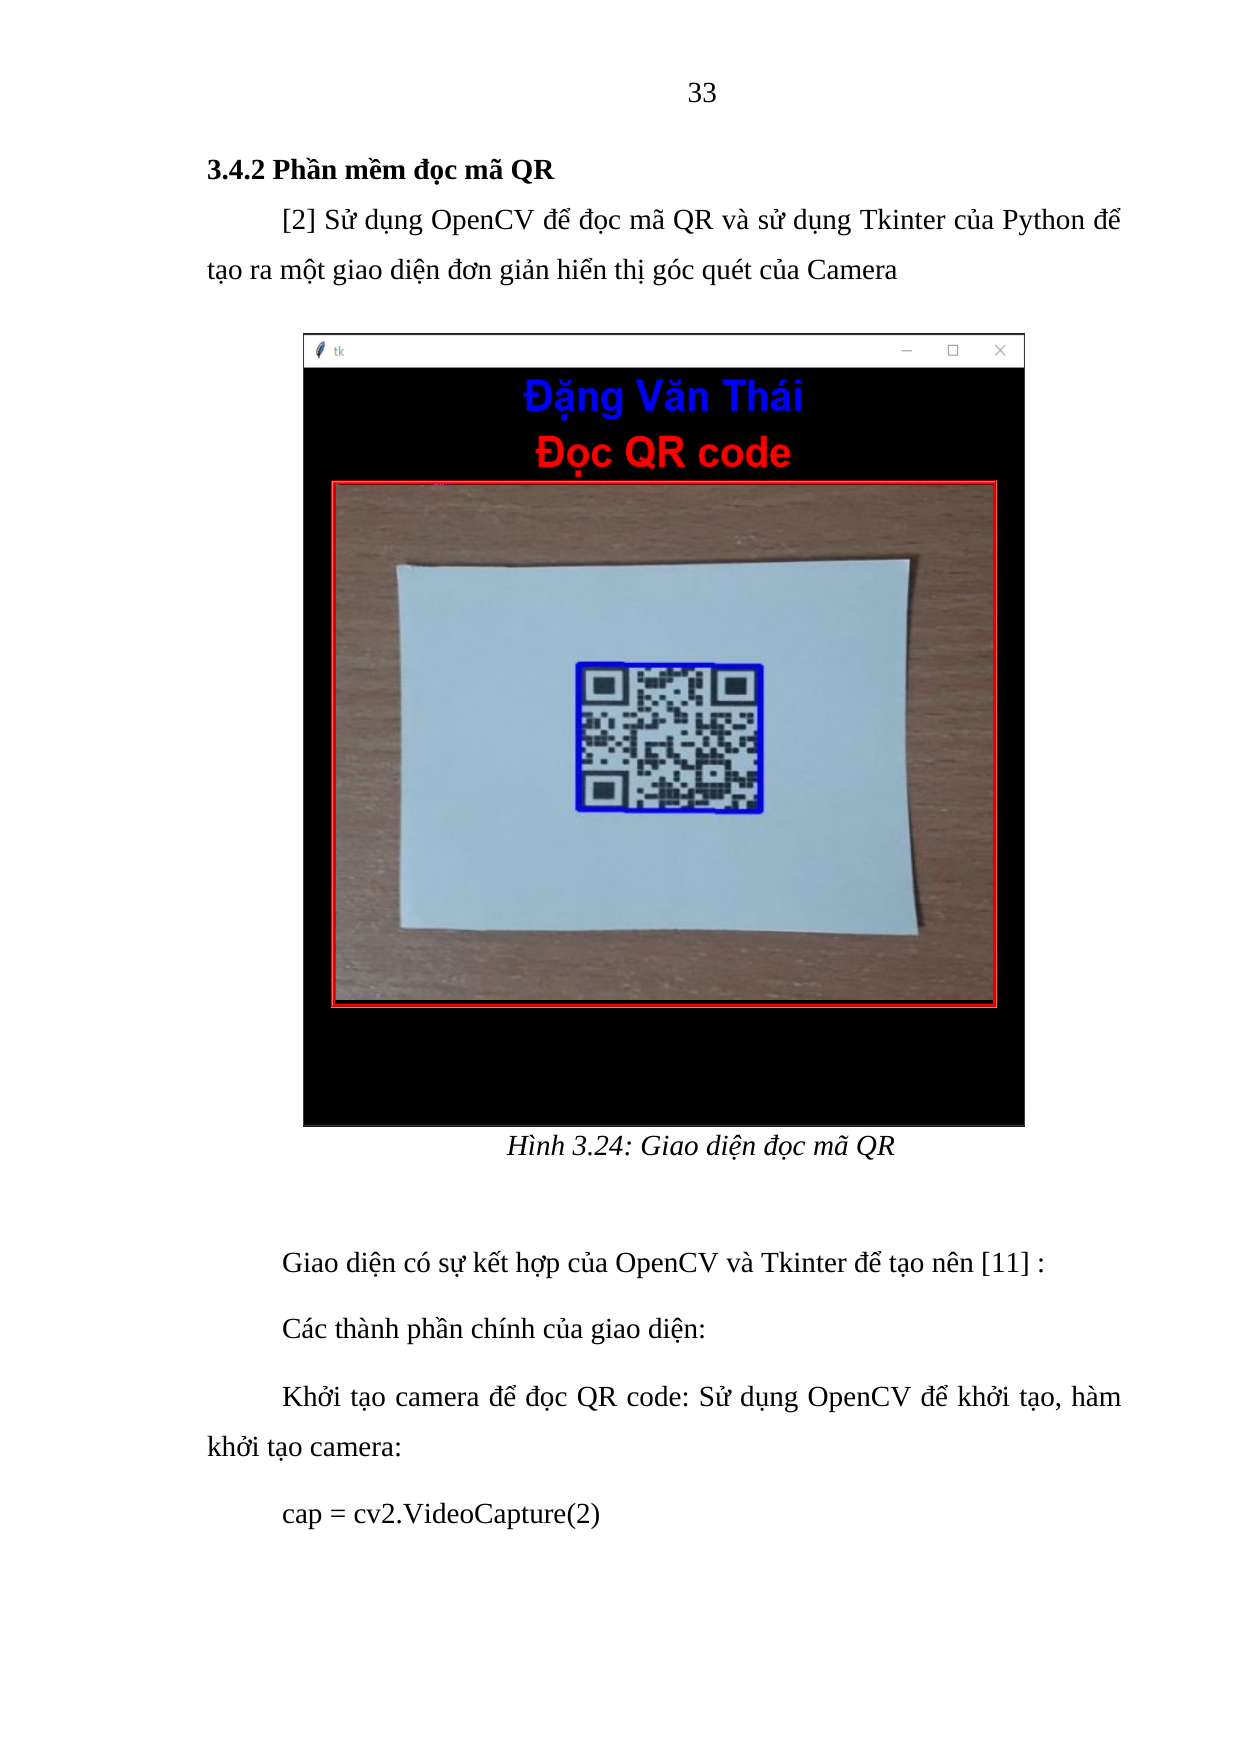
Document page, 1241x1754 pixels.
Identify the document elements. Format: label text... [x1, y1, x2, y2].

text Giao diện có sự kết hợp của OpenCV và Tkinter để tạo nên [11] : [207, 1245, 1122, 1278]
text [2] Sử dụng OpenCV để đọc mã QR và sử dụng Tkinter của Python để tạo ra một giao diện đơn giản hiển thị góc quét của Camera [207, 202, 1122, 286]
text cap = cv2.VideoCapture(2) [207, 1496, 1122, 1529]
text Khởi tạo camera để đọc QR code: Sử dụng OpenCV để khởi tạo, hàm khởi tạo camera: [207, 1379, 1122, 1462]
picture [303, 333, 1025, 1127]
subtitle Phần mềm đọc mã QR [207, 152, 1122, 185]
text Các thành phần chính của giao diện: [207, 1312, 1122, 1345]
